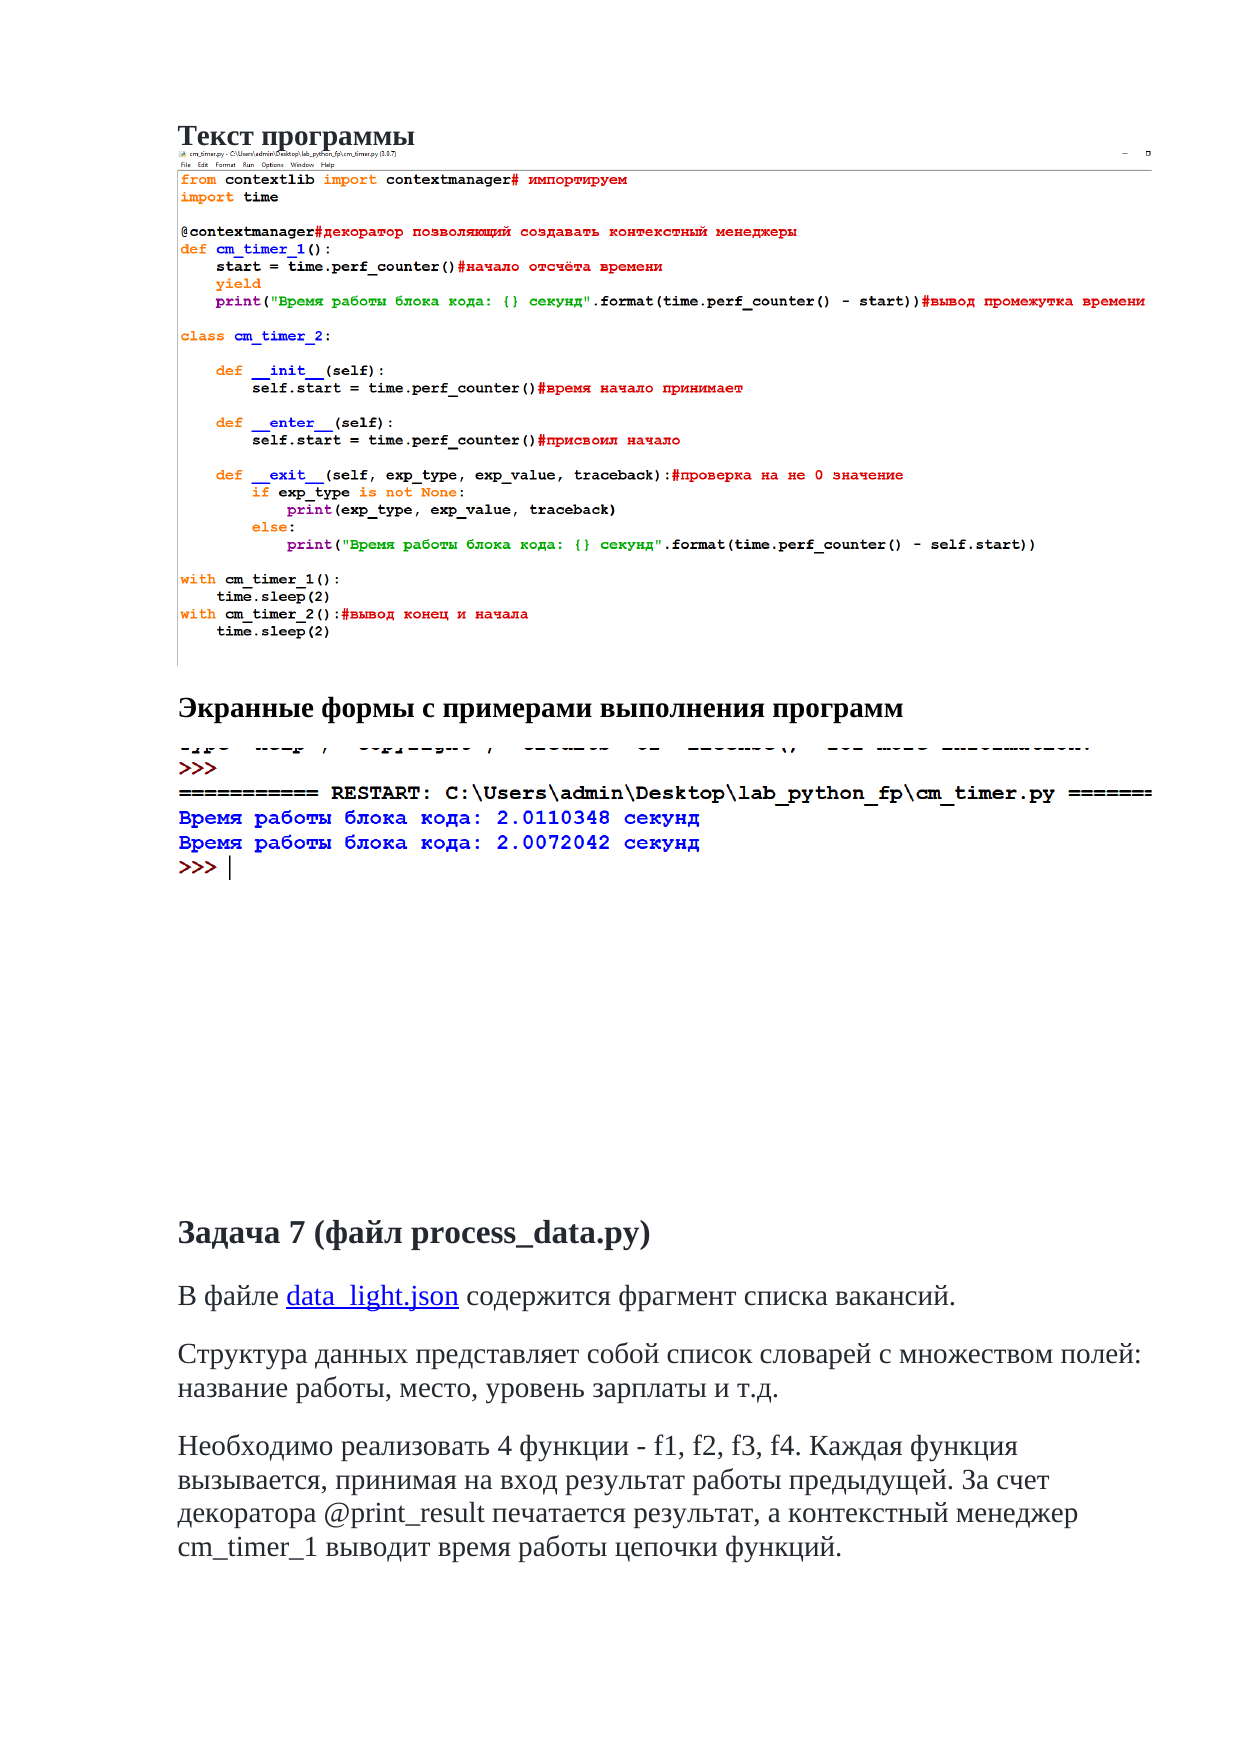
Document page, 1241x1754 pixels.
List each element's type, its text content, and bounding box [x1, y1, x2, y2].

text Структура данных представляет собой список словарей с множеством полей: название работы, место, уровень зарплаты и т.д. [177, 1336, 1152, 1403]
text Необходимо реализовать 4 функции - f1, f2, f3, f4. Каждая функция вызывается, принимая на вход результат работы предыдущей. За счет декоратора @print_result печатается результат, а контекстный менеджер cm_timer_1 выводит время работы цепочки функций. [177, 1428, 1152, 1563]
subtitle Задача 7 (файл process_data.py) [177, 1212, 1152, 1251]
text Экранные формы с примерами выполнения программ [177, 690, 1152, 724]
picture [177, 151, 1152, 666]
picture [177, 748, 1152, 1117]
text В файле data_light.json содержится фрагмент списка вакансий. [177, 1278, 1152, 1311]
text Текст программы [177, 118, 1152, 151]
